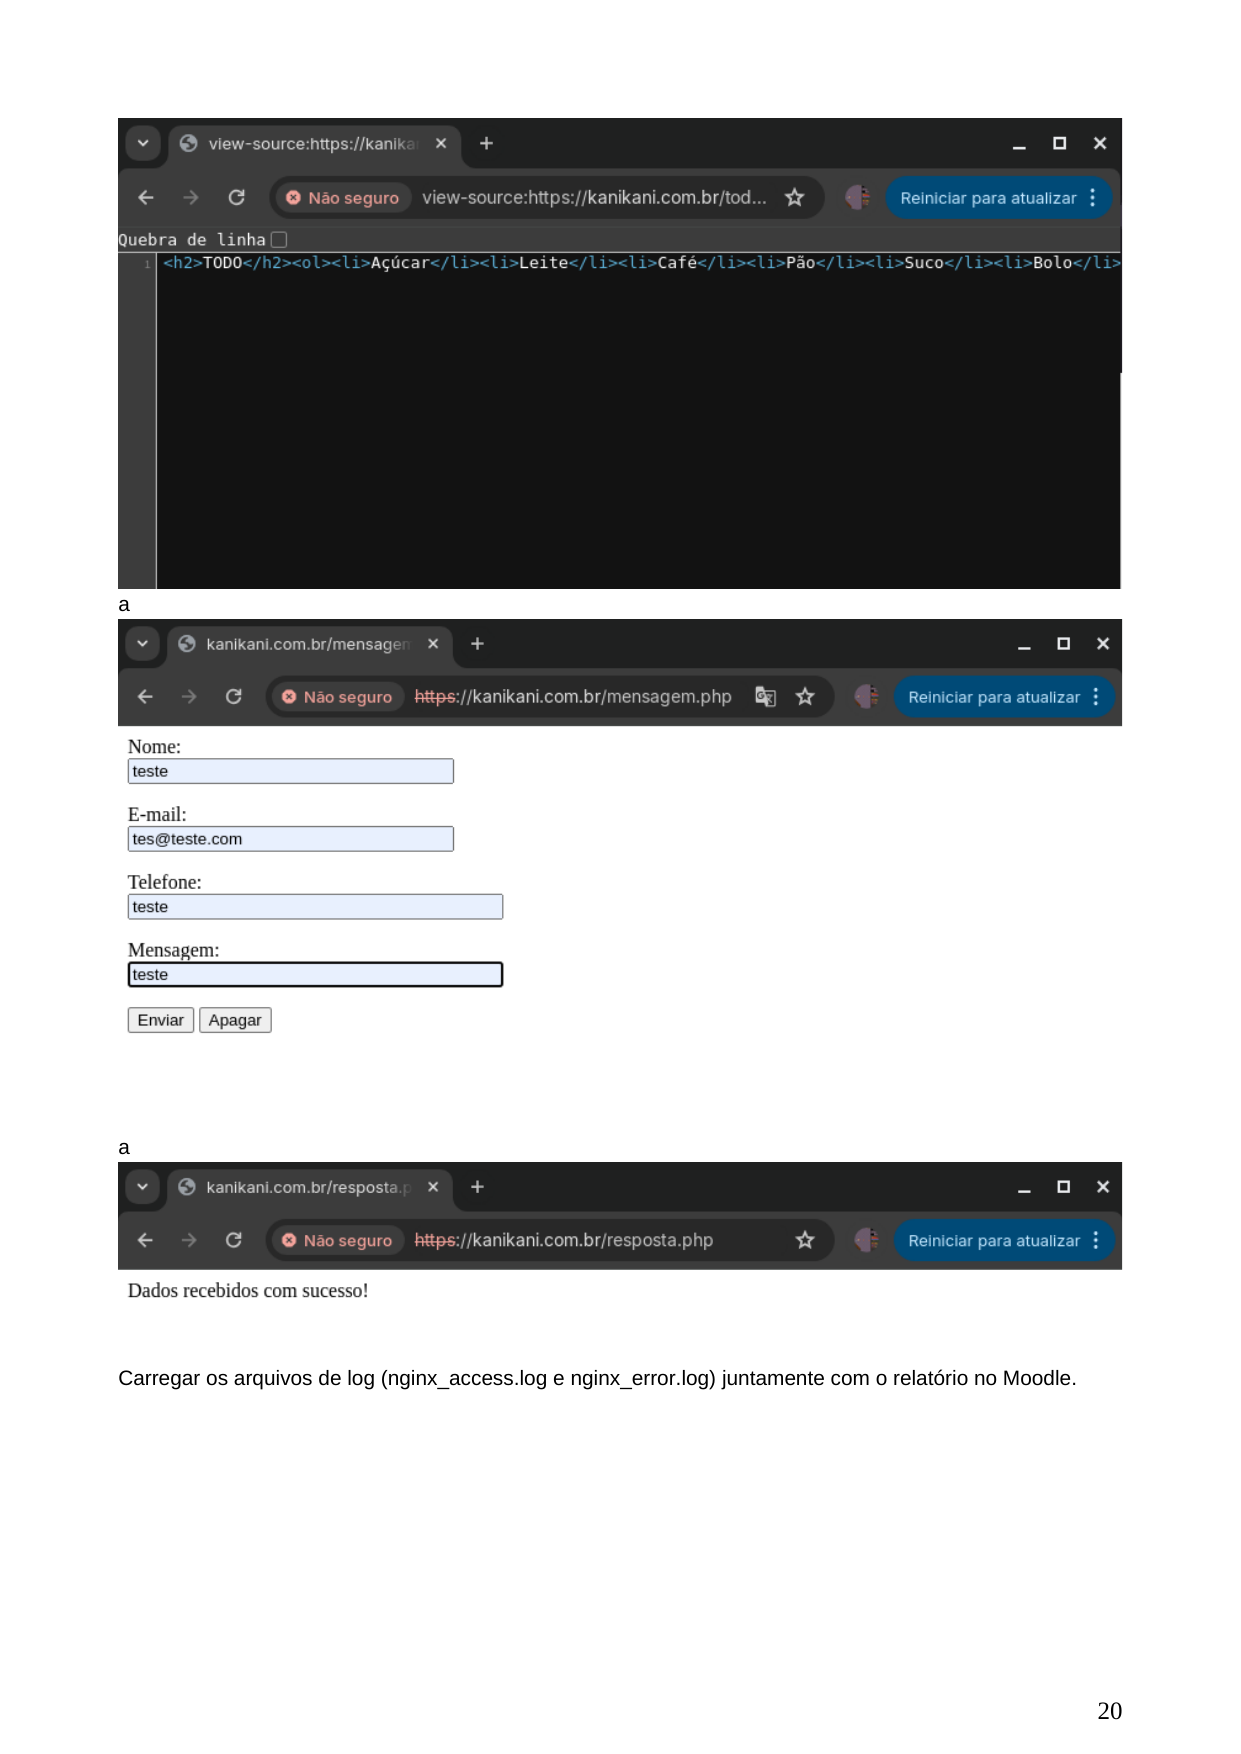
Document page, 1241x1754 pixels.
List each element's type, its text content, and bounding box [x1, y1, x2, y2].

picture [118, 1162, 1123, 1332]
text a [118, 589, 1122, 616]
picture [118, 118, 1123, 589]
picture [118, 619, 1123, 1128]
text Carregar os arquivos de log (nginx_access.log e nginx_error.log) juntamente com o relatório no Moodle. [118, 1366, 1122, 1390]
text a [118, 1128, 1122, 1159]
